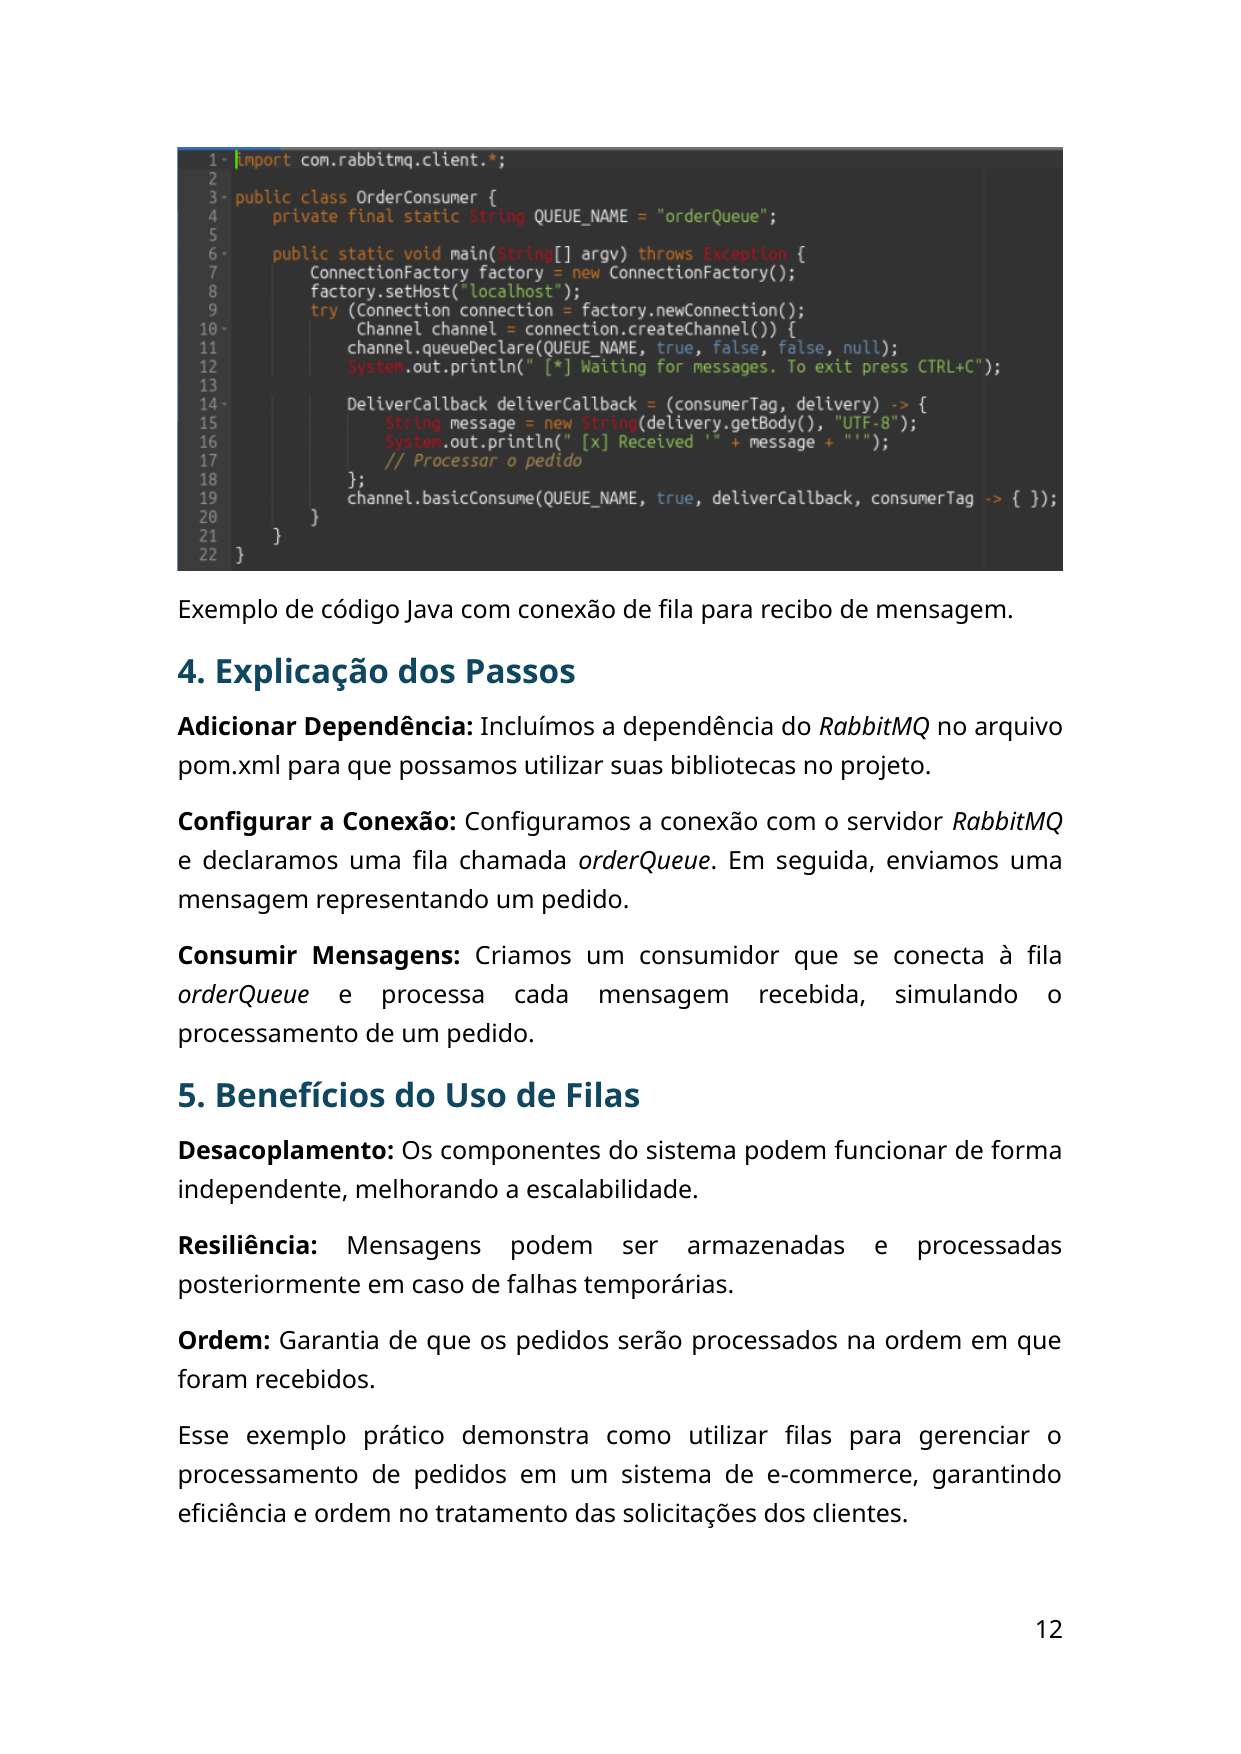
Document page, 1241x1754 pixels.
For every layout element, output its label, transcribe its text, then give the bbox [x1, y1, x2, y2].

text Resiliência: Mensagens podem ser armazenadas e processadas posteriormente em caso de falhas temporárias. [177, 1227, 1063, 1301]
text Desacoplamento: Os componentes do sistema podem funcionar de forma independente, melhorando a escalabilidade. [177, 1132, 1063, 1206]
text Consumir Mensagens: Criamos um consumidor que se conecta à fila orderQueue e processa cada mensagem recebida, simulando o processamento de um pedido. [177, 938, 1063, 1050]
picture [177, 147, 1063, 571]
subtitle 5. Benefícios do Uso de Filas [177, 1072, 1063, 1117]
text Esse exemplo prático demonstra como utilizar filas para gerenciar o processamento de pedidos em um sistema de e-commerce, garantindo eficiência e ordem no tratamento das solicitações dos clientes. [177, 1417, 1063, 1530]
text Exemplo de código Java com conexão de fila para recibo de mensagem. [177, 592, 1063, 626]
text Ordem: Garantia de que os pedidos serão processados na ordem em que foram recebidos. [177, 1322, 1063, 1396]
text Configurar a Conexão: Configuramos a conexão com o servidor RabbitMQ e declaramos uma fila chamada orderQueue. Em seguida, enviamos uma mensagem representando um pedido. [177, 803, 1063, 916]
text Adicionar Dependência: Incluímos a dependência do RabbitMQ no arquivo pom.xml para que possamos utilizar suas bibliotecas no projeto. [177, 708, 1063, 782]
subtitle 4. Explicação dos Passos [177, 648, 1063, 693]
